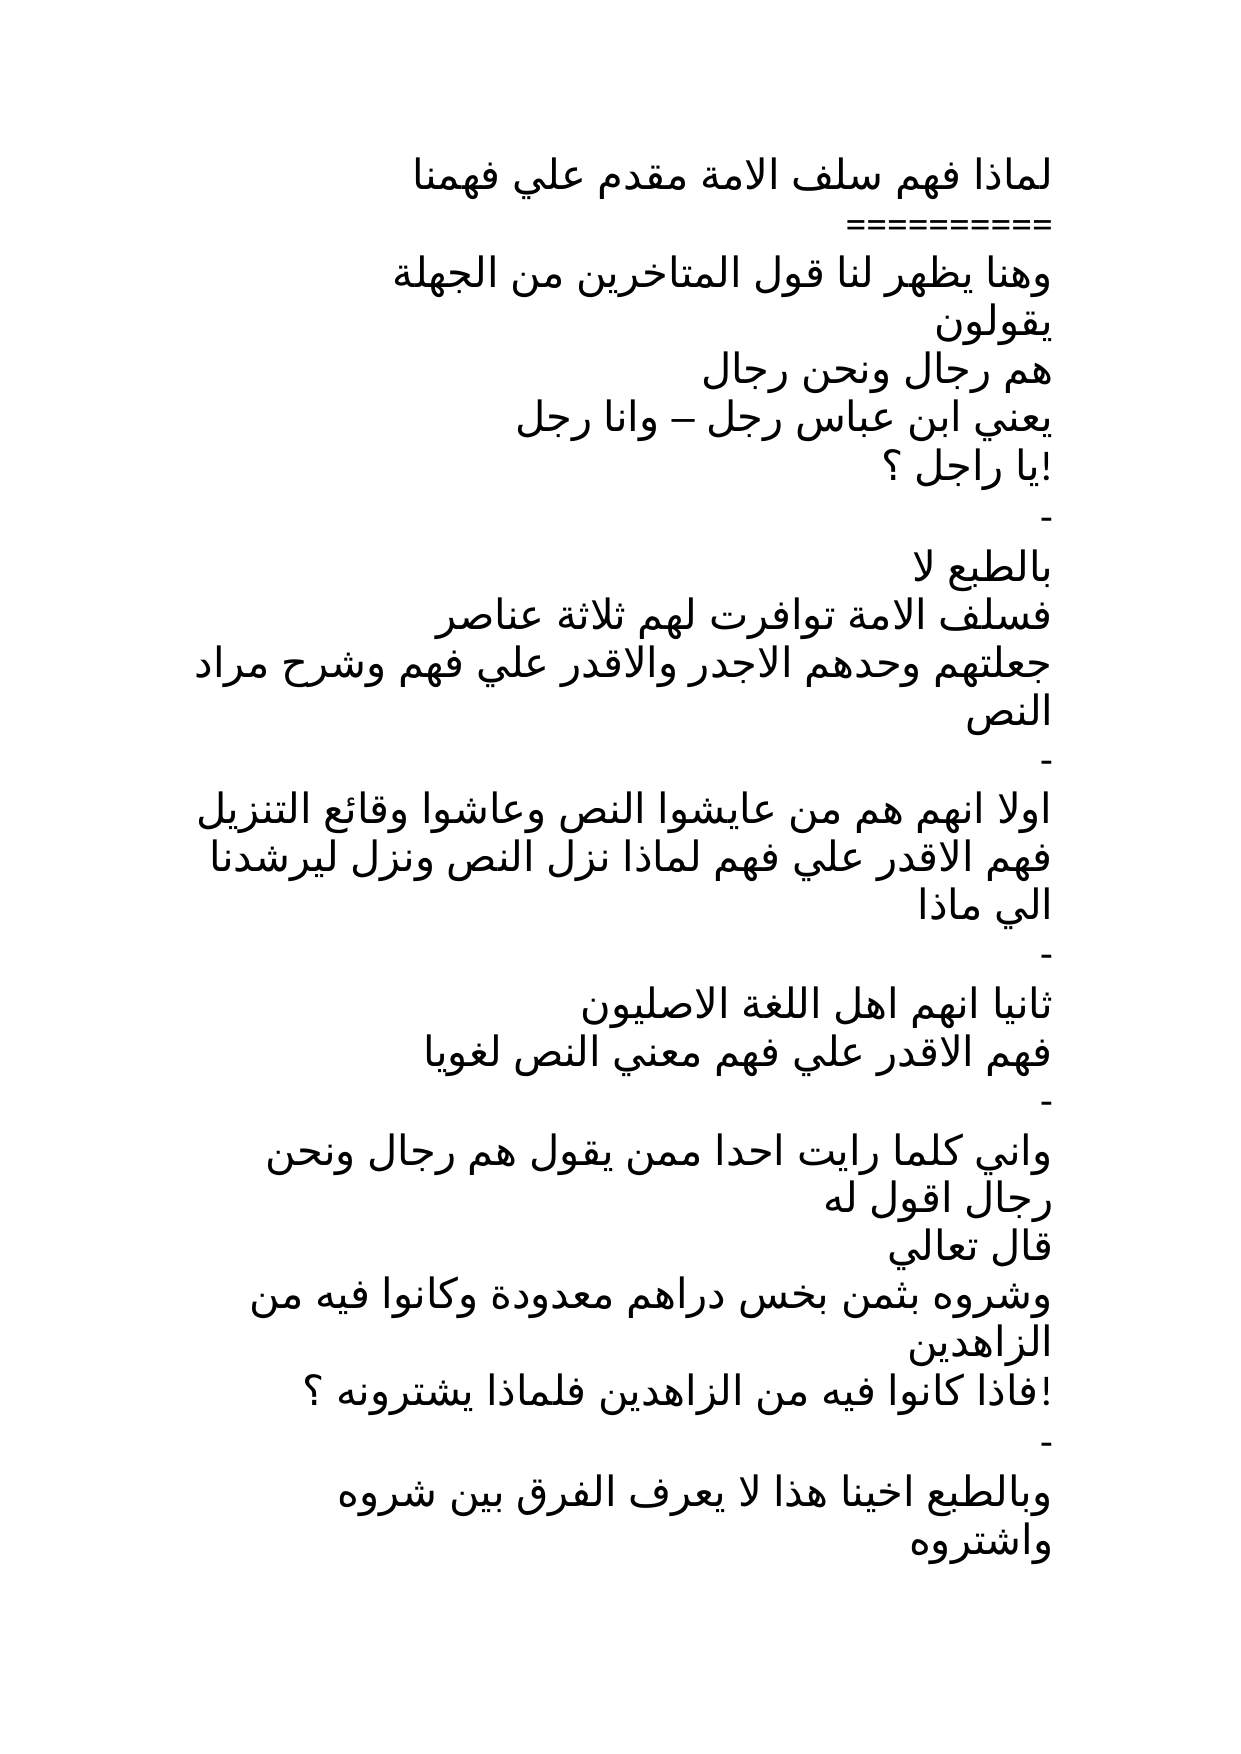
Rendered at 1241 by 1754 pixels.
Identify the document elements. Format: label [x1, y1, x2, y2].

text [187, 150, 1053, 1563]
